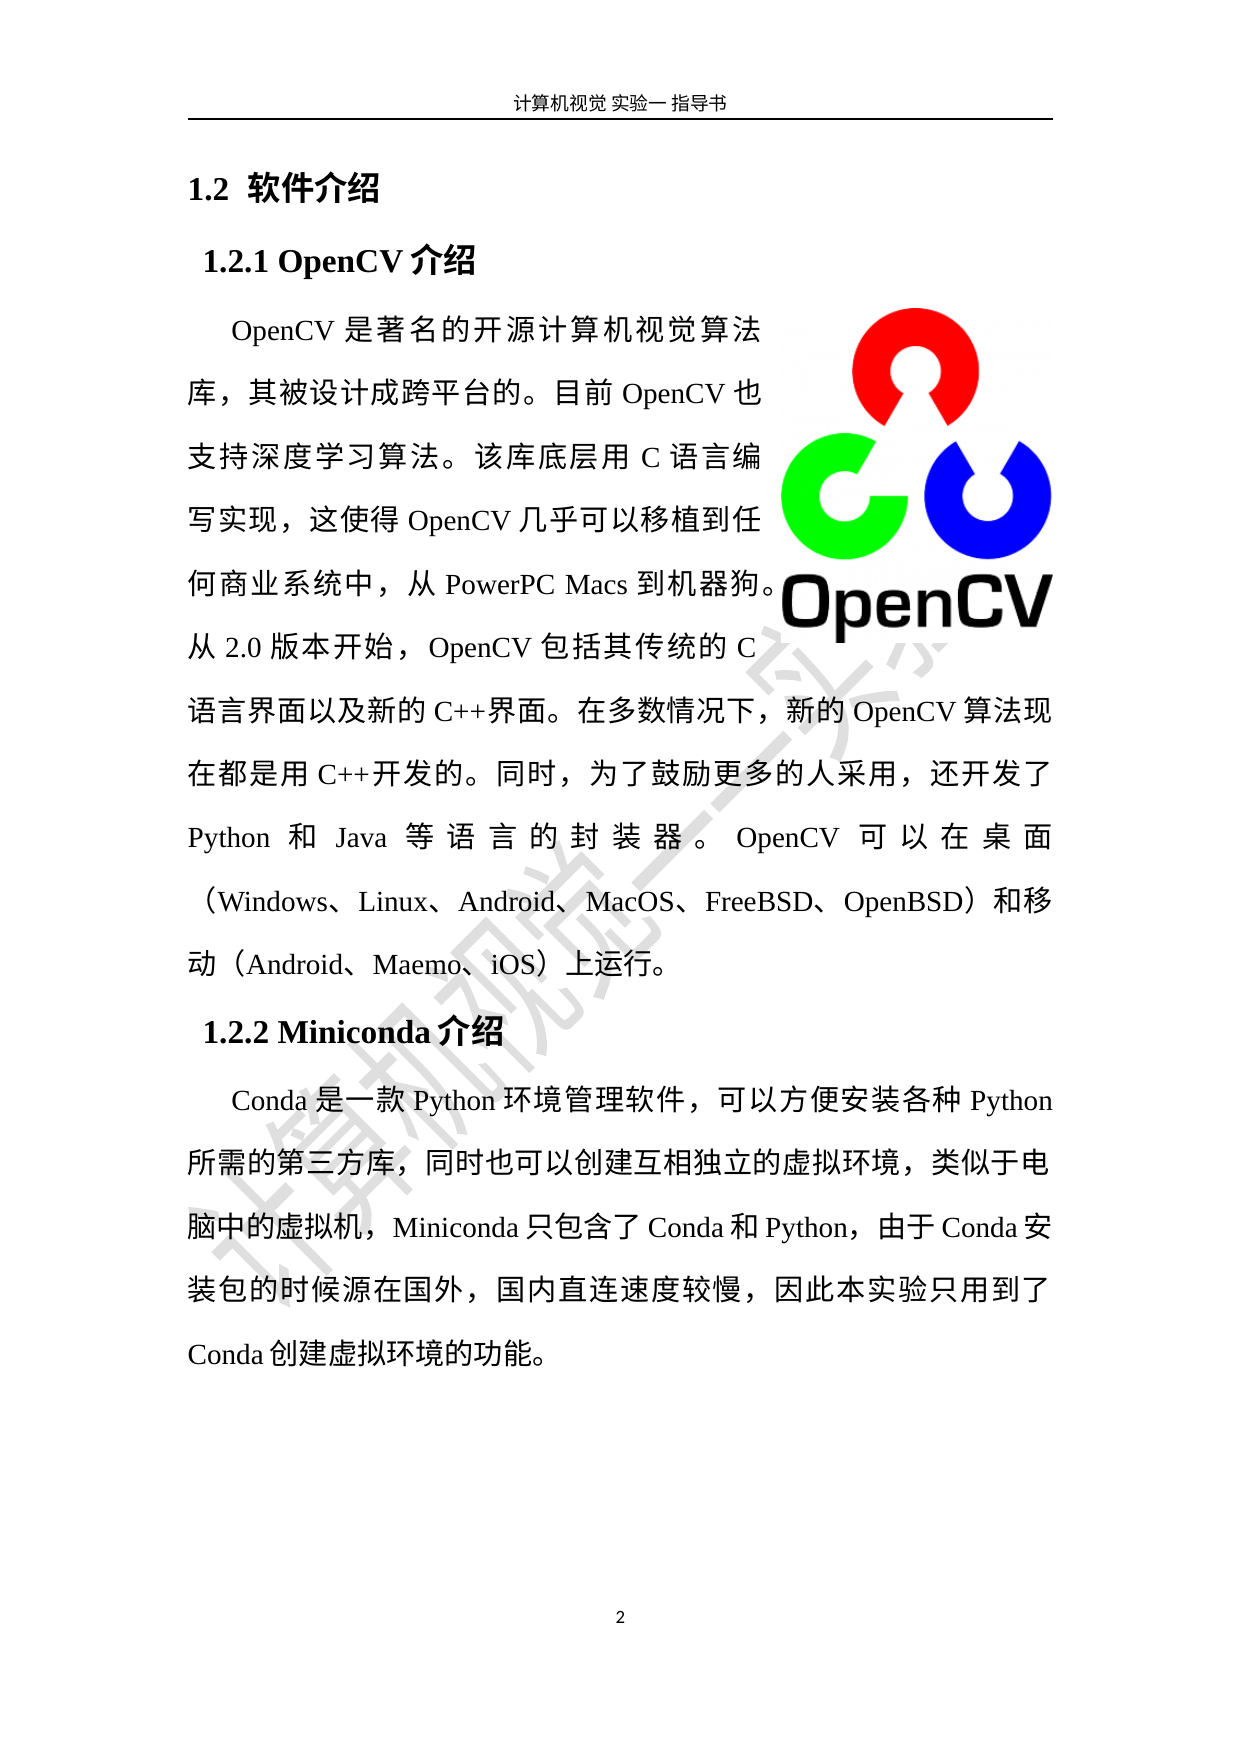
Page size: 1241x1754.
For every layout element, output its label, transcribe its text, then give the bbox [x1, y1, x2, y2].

text OpenCV是著名的开源计算机视觉算法库，其被设计成跨平台的。目前OpenCV也支持深度学习算法。该库底层用C语言编写实现，这使得OpenCV几乎可以移植到任何商业系统中，从PowerPC Macs到机器狗。从2.0版本开始，OpenCV包括其传统的C语言界面以及新的C++界面。在多数情况下，新的OpenCV算法现在都是用C++开发的。同时，为了鼓励更多的人采用，还开发了Python和Java等语言的封装器。OpenCV可以在桌面（Windows、Linux、Android、MacOS、FreeBSD、OpenBSD）和移动（Android、Maemo、iOS）上运行。 [187, 307, 1053, 983]
subtitle OpenCV介绍 [202, 234, 1053, 282]
subtitle 软件介绍 [187, 162, 1053, 210]
text Conda是一款Python环境管理软件，可以方便安装各种Python所需的第三方库，同时也可以创建互相独立的虚拟环境，类似于电脑中的虚拟机，Miniconda只包含了Conda和Python，由于Conda安装包的时候源在国外，国内直连速度较慢，因此本实验只用到了Conda创建虚拟环境的功能。 [187, 1077, 1053, 1373]
picture [780, 308, 1053, 643]
subtitle Miniconda介绍 [202, 1004, 1053, 1053]
